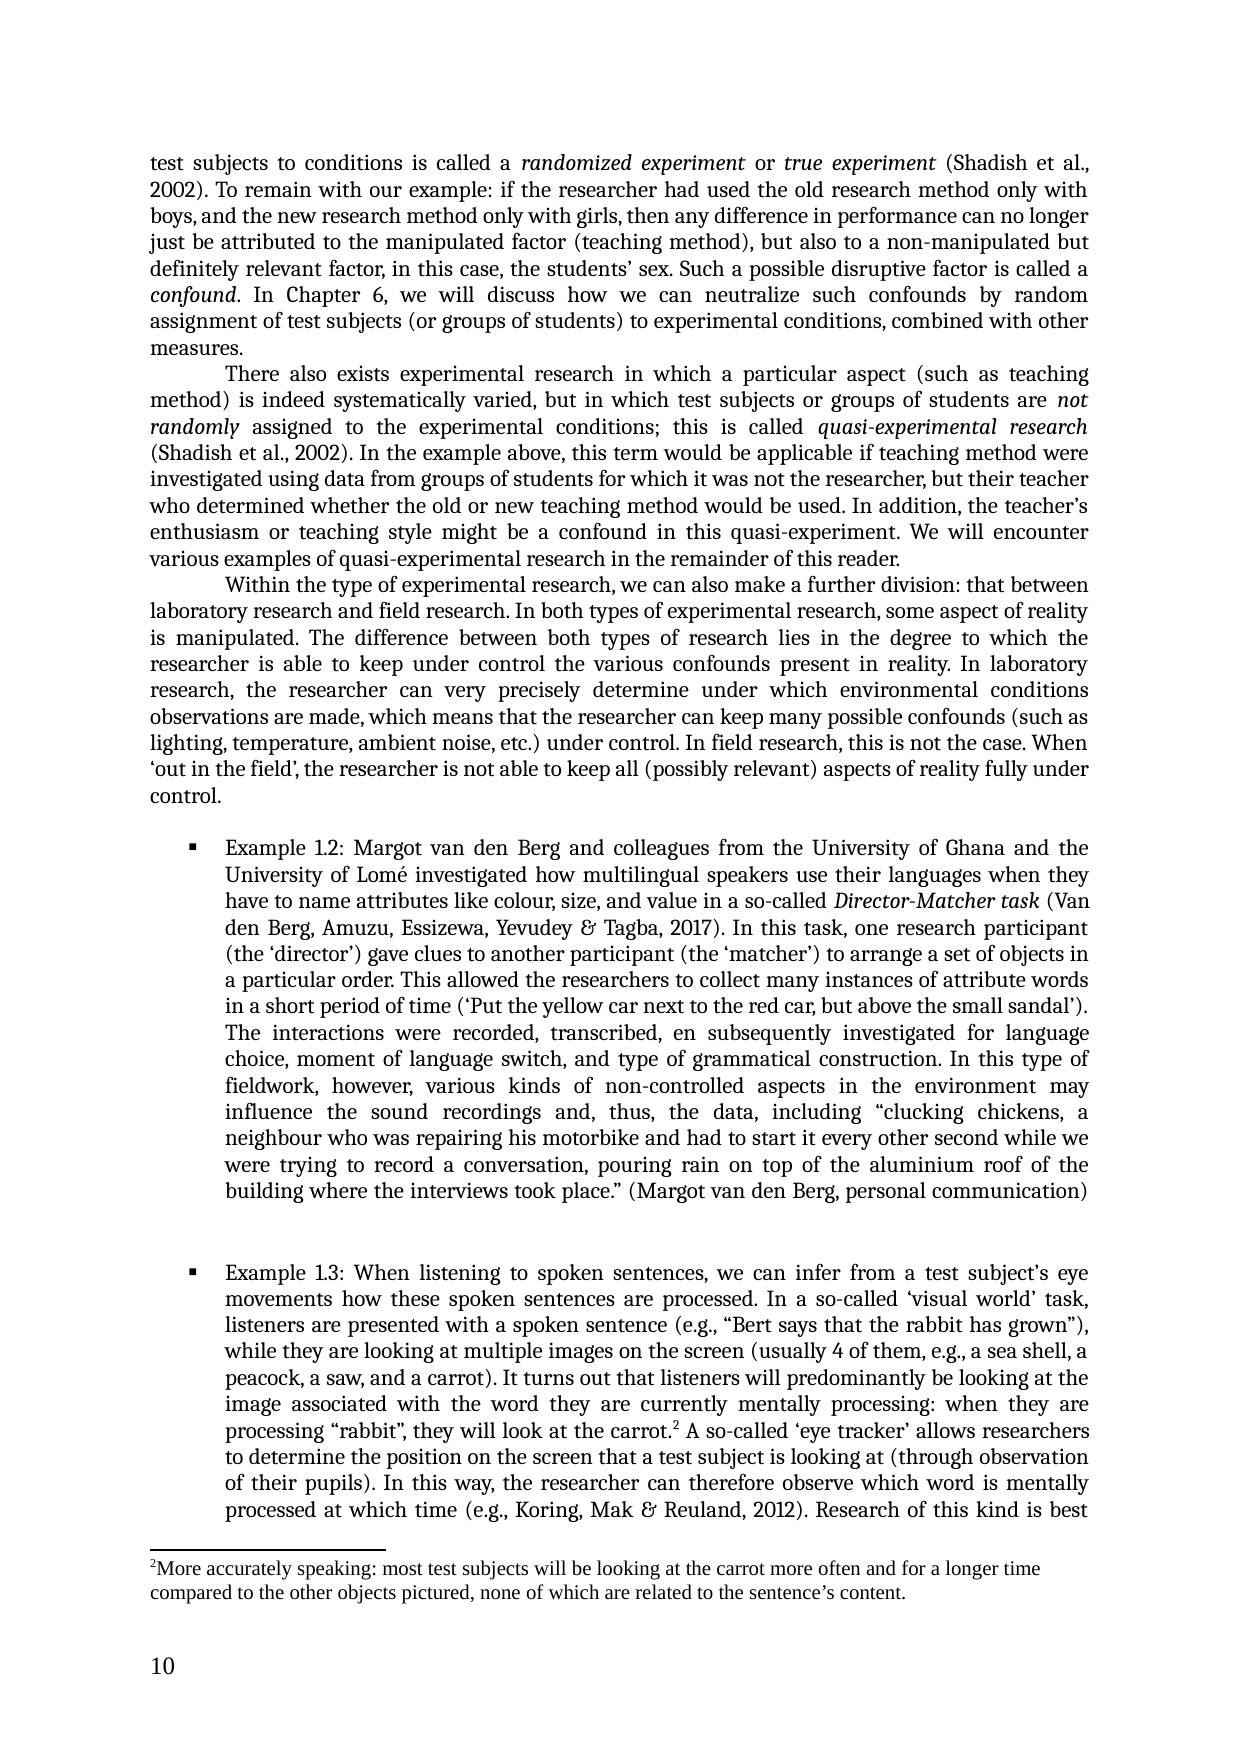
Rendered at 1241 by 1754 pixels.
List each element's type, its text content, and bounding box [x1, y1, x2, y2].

list Example 1.2: Margot van den Berg and colleagues from the University of Ghana and the University of Lomé investigated how multilingual speakers use their languages when they have to name attributes like colour, size, and value in a so-called Director-Matcher task (Van den Berg, Amuzu, Essizewa, Yevudey & Tagba, 2017). In this task, one research participant (the ‘director’) gave clues to another participant (the ‘matcher’) to arrange a set of objects in a particular order. This allowed the researchers to collect many instances of attribute words in a short period of time (‘Put the yellow car next to the red car, but above the small sandal’). The interactions were recorded, transcribed, en subsequently investigated for language choice, moment of language switch, and type of grammatical construction. In this type of fieldwork, however, various kinds of non-controlled aspects in the environment may influence the sound recordings and, thus, the data, including “clucking chickens, a neighbour who was repairing his motorbike and had to start it every other second while we were trying to record a conversation, pouring rain on top of the aluminium roof of the building where the interviews took place.” (Margot van den Berg, personal communication) [187, 835, 1090, 1259]
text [150, 150, 1090, 361]
text There also exists experimental research in which a particular aspect (such as teaching method) is indeed systematically varied, but in which test subjects or groups of students are not randomly assigned to the experimental conditions; this is called quasi-experimental research (Shadish et al., 2002). In the example above, this term would be applicable if teaching method were investigated using data from groups of students for which it was not the researcher, but their teacher who determined whether the old or new teaching method would be used. In addition, the teacher’s enthusiasm or teaching style might be a confound in this quasi-experiment. We will encounter various examples of quasi-experimental research in the remainder of this reader. [150, 361, 1090, 572]
text Within the type of experimental research, we can also make a further division: that between laboratory research and field research. In both types of experimental research, some aspect of reality is manipulated. The difference between both types of research lies in the degree to which the researcher is able to keep under control the various confounds present in reality. In laboratory research, the researcher can very precisely determine under which environmental conditions observations are made, which means that the researcher can keep many possible confounds (such as lighting, temperature, ambient noise, etc.) under control. In field research, this is not the case. When ‘out in the field’, the researcher is not able to keep all (possibly relevant) aspects of reality fully under control. [150, 572, 1090, 809]
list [187, 1259, 1090, 1523]
